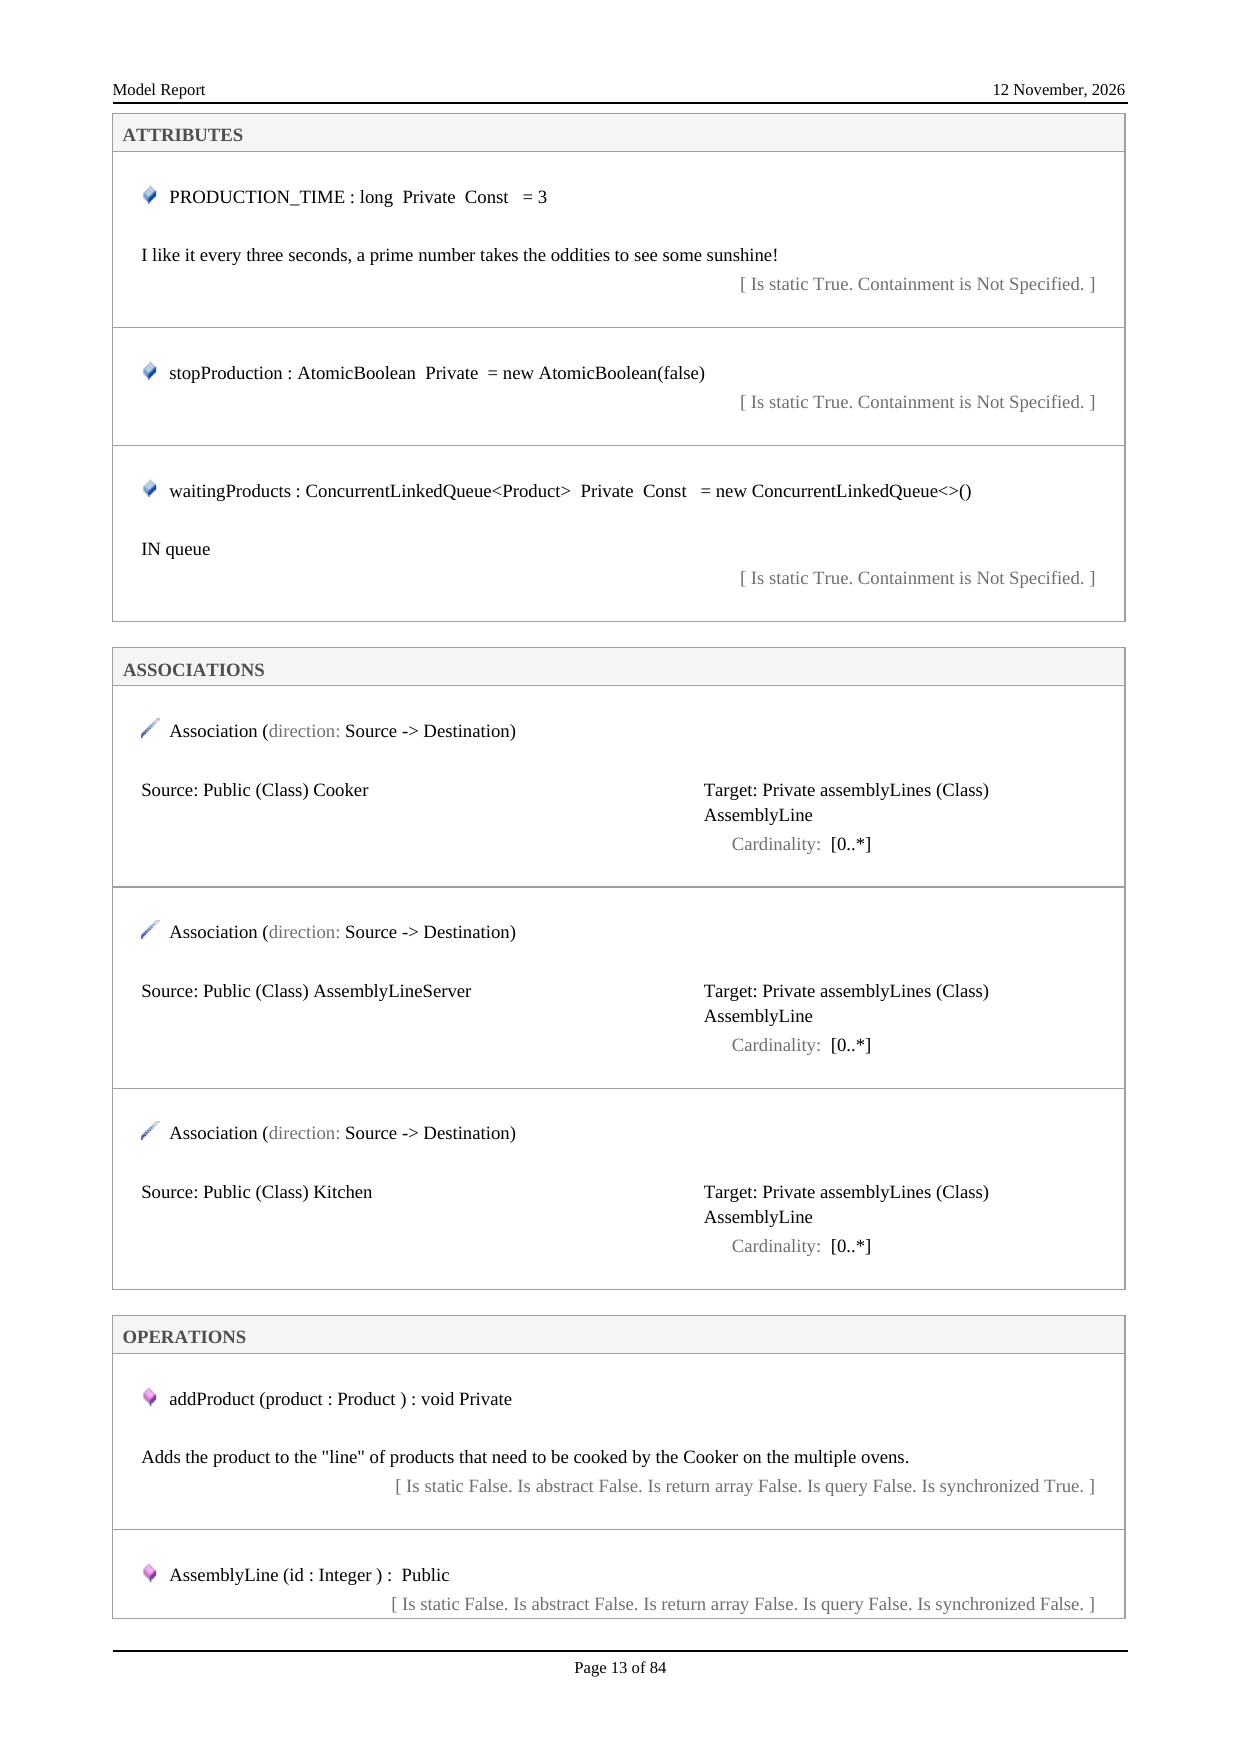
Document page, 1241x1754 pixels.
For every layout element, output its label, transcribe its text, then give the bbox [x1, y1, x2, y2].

table_header PRODUCTION_TIME : long Private Const = 3 I like it every three seconds, a prime number takes the oddities to see some sunshine! [ Is static True. Containment is Not Specified. ] [113, 152, 1124, 327]
table_cell Source: Public (Class) Cooker [113, 774, 675, 886]
table_cell Association (direction: Source -> Destination) [113, 686, 1124, 774]
table_cell Source: Public (Class) AssemblyLineServer [113, 975, 675, 1087]
table_header Association (direction: Source -> Destination) [113, 888, 1124, 975]
table_cell Target: Private assemblyLines (Class) AssemblyLine Cardinality: [0..*] [675, 1176, 1124, 1288]
picture [141, 1562, 160, 1582]
table_header Association (direction: Source -> Destination) [113, 1089, 1124, 1176]
table_cell Target: Private assemblyLines (Class) AssemblyLine Cardinality: [0..*] [675, 774, 1124, 886]
table_cell Target: Private assemblyLines (Class) AssemblyLine Cardinality: [0..*] [675, 975, 1124, 1087]
table_header stopProduction : AtomicBoolean Private = new AtomicBoolean(false) [ Is static True. Containment is Not Specified. ] [113, 328, 1124, 445]
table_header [113, 1530, 1124, 1618]
picture [141, 1121, 160, 1140]
picture [141, 478, 160, 497]
picture [141, 360, 160, 380]
table_cell addProduct (product : Product ) : void Private Adds the product to the "line" of products that need to be cooked by the Cooker on the multiple ovens. [ Is static False. Is abstract False. Is return array False. Is query False. Is synchronized True. ] [113, 1354, 1124, 1529]
table_header ASSOCIATIONS [113, 648, 1124, 685]
table_cell Source: Public (Class) Kitchen [113, 1176, 675, 1288]
table_header ATTRIBUTES [113, 114, 1124, 151]
picture [141, 184, 160, 204]
picture [141, 1386, 160, 1406]
table_header waitingProducts : ConcurrentLinkedQueue<Product> Private Const = new ConcurrentLinkedQueue<>() IN queue [ Is static True. Containment is Not Specified. ] [113, 446, 1124, 621]
picture [141, 718, 160, 738]
picture [141, 920, 160, 939]
table_header OPERATIONS [113, 1316, 1124, 1353]
